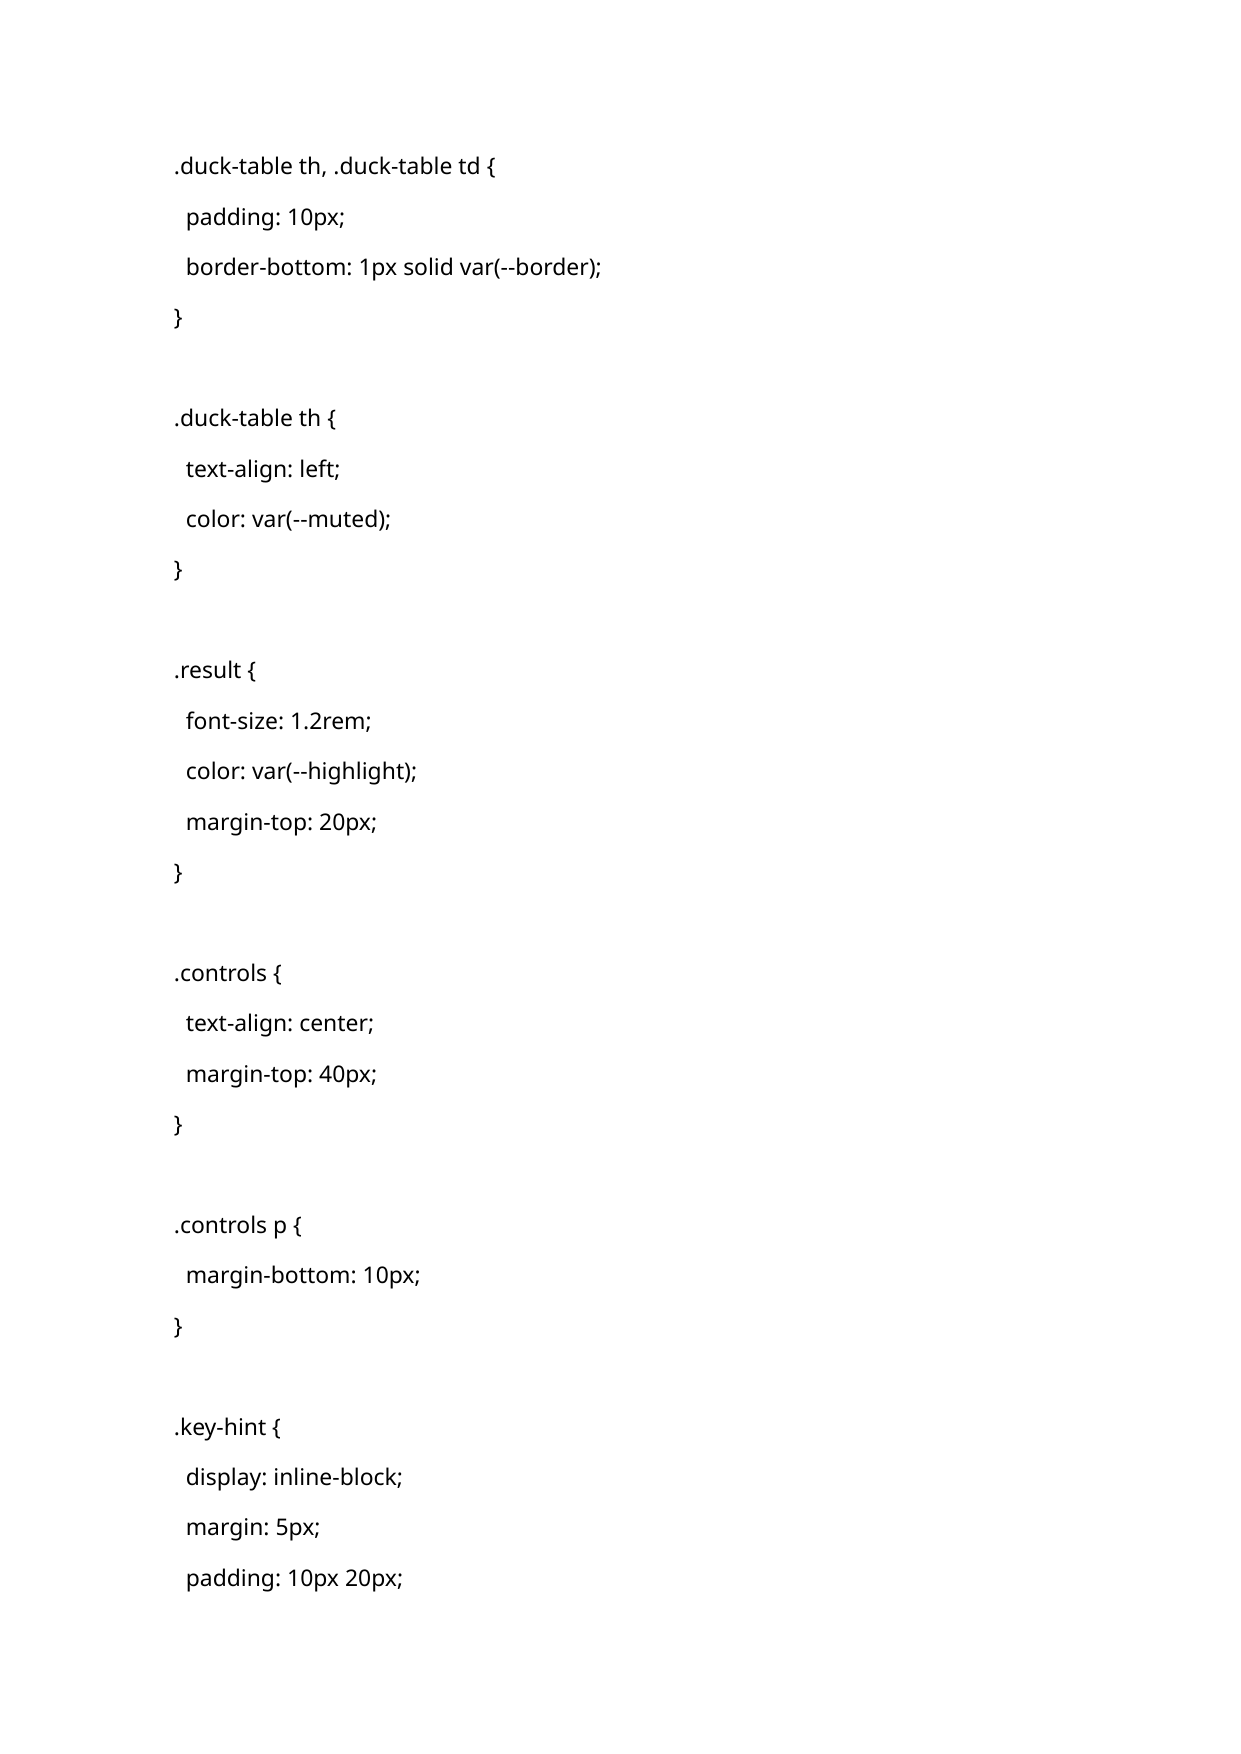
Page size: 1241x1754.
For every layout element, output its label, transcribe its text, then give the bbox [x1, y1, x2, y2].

text border-bottom: 1px solid var(--border); [150, 251, 1090, 282]
text .controls { [150, 957, 1090, 988]
text color: var(--highlight); [150, 755, 1090, 786]
text margin: 5px; [150, 1511, 1090, 1542]
text .duck-table th, .duck-table td { [150, 150, 1090, 181]
text } [150, 301, 1090, 332]
text margin-top: 40px; [150, 1057, 1090, 1089]
text .key-hint { [150, 1410, 1090, 1442]
text color: var(--muted); [150, 503, 1090, 534]
text font-size: 1.2rem; [150, 704, 1090, 736]
text .result { [150, 654, 1090, 685]
text } [150, 553, 1090, 584]
text display: inline-block; [150, 1461, 1090, 1492]
text .duck-table th { [150, 402, 1090, 433]
text margin-bottom: 10px; [150, 1259, 1090, 1290]
text margin-top: 20px; [150, 805, 1090, 837]
text } [150, 1309, 1090, 1341]
text .controls p { [150, 1209, 1090, 1240]
text } [150, 1108, 1090, 1139]
text } [150, 856, 1090, 887]
text padding: 10px; [150, 200, 1090, 232]
text text-align: left; [150, 452, 1090, 484]
text padding: 10px 20px; [150, 1562, 1090, 1593]
text text-align: center; [150, 1007, 1090, 1038]
